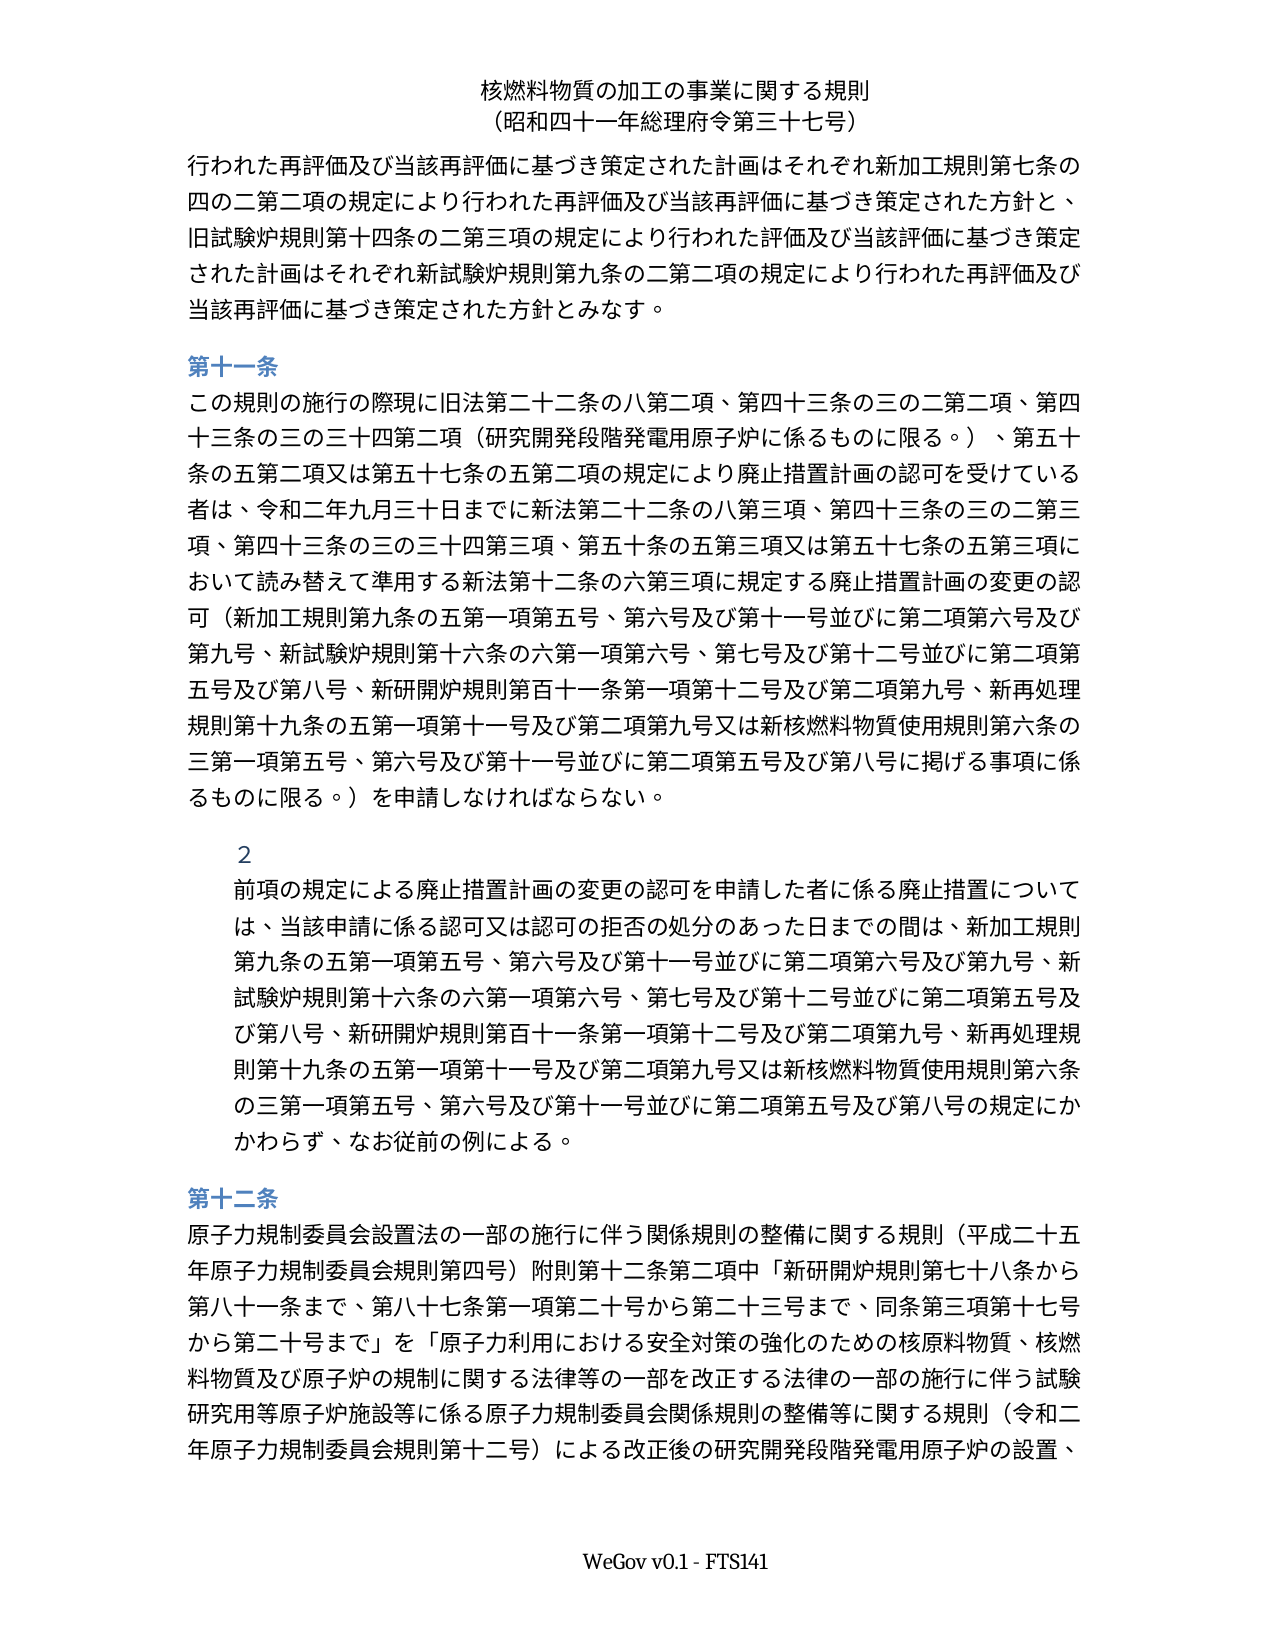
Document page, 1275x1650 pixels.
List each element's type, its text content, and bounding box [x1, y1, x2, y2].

text 前項の規定による廃止措置計画の変更の認可を申請した者に係る廃止措置については、当該申請に係る認可又は認可の拒否の処分のあった日までの間は、新加工規則第九条の五第一項第五号、第六号及び第十一号並びに第二項第六号及び第九号、新試験炉規則第十六条の六第一項第六号、第七号及び第十二号並びに第二項第五号及び第八号、新研開炉規則第百十一条第一項第十二号及び第二項第九号、新再処理規則第十九条の五第一項第十一号及び第二項第九号又は新核燃料物質使用規則第六条の三第一項第五号、第六号及び第十一号並びに第二項第五号及び第八号の規定にかかわらず、なお従前の例による。 [233, 874, 1087, 1157]
subtitle ２ [233, 838, 1087, 870]
subtitle 第十一条 [187, 351, 1087, 382]
subtitle 第十二条 [187, 1183, 1087, 1214]
